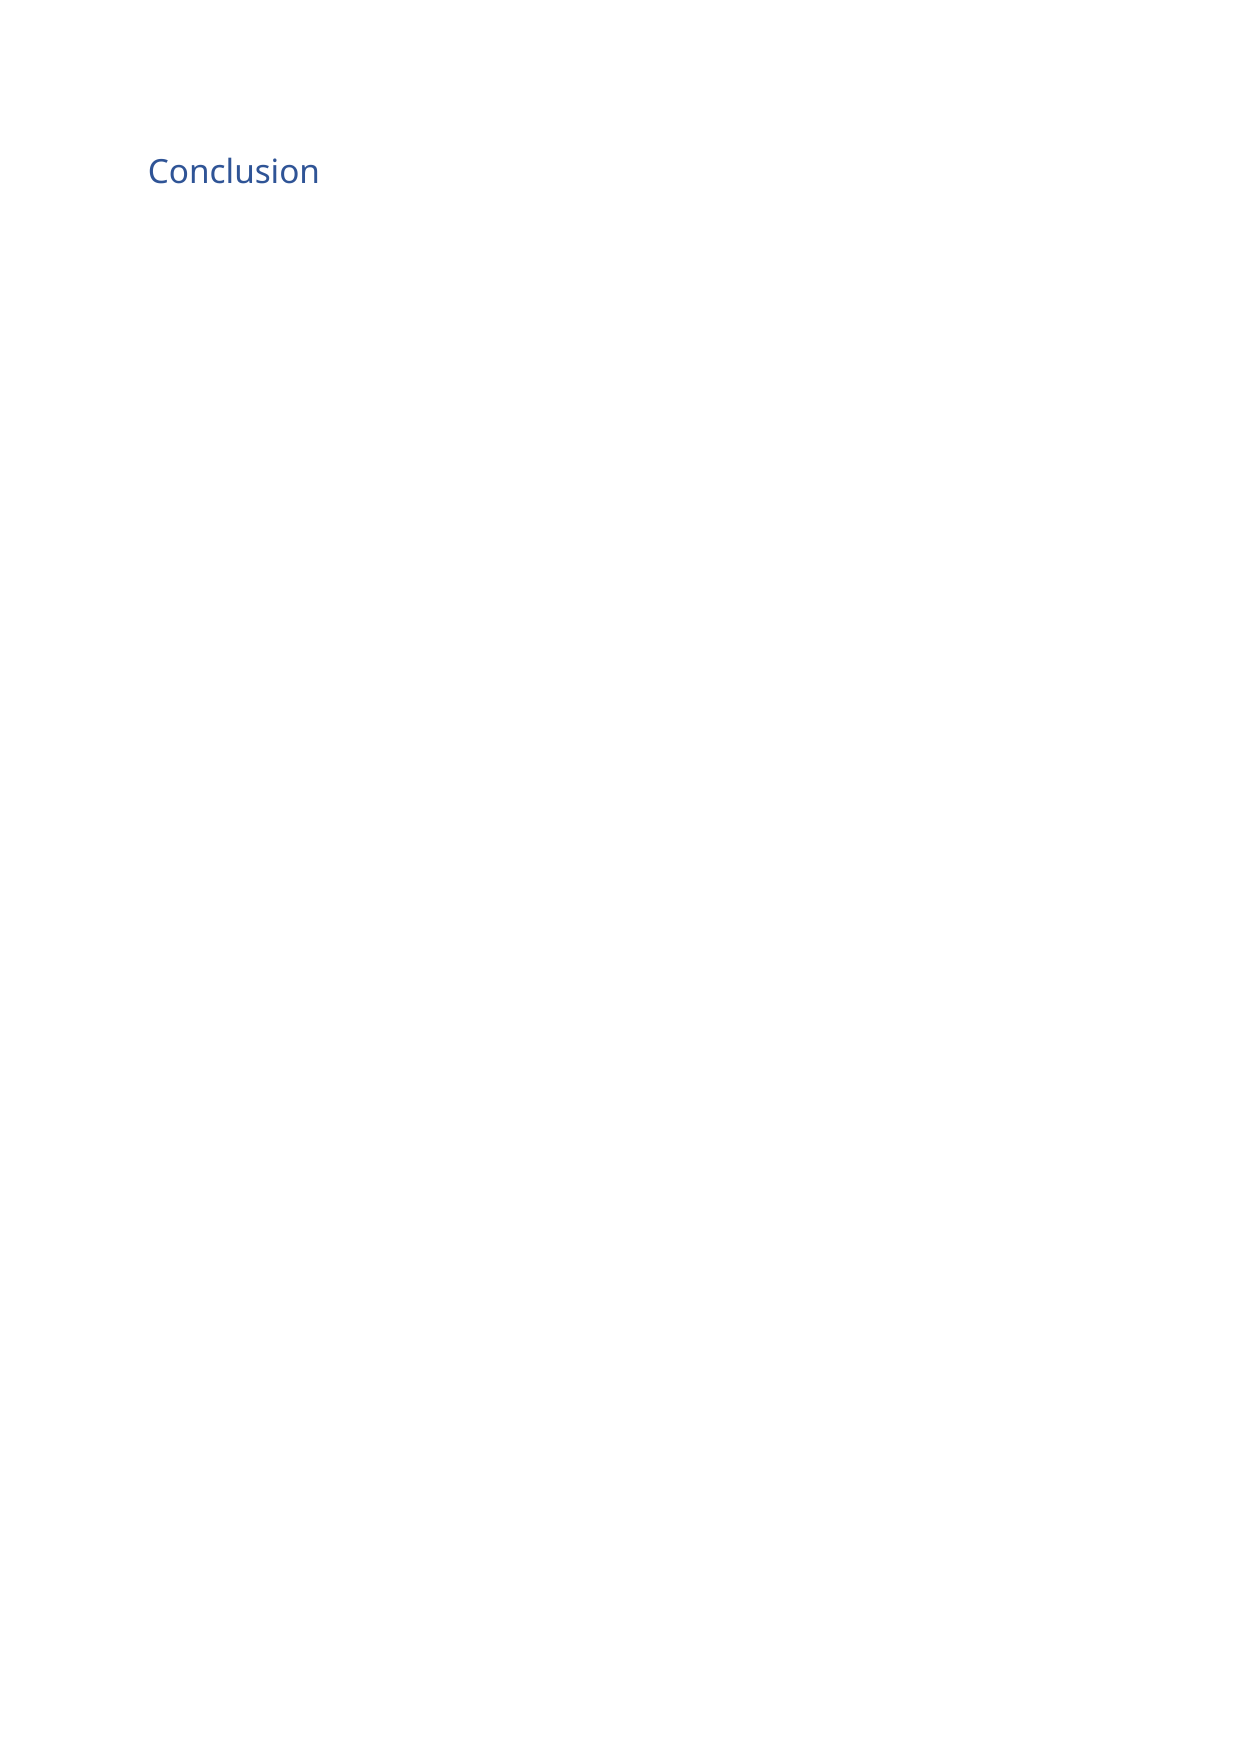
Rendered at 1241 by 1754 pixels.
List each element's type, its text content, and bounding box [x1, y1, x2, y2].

subtitle Conclusion [148, 148, 1093, 193]
